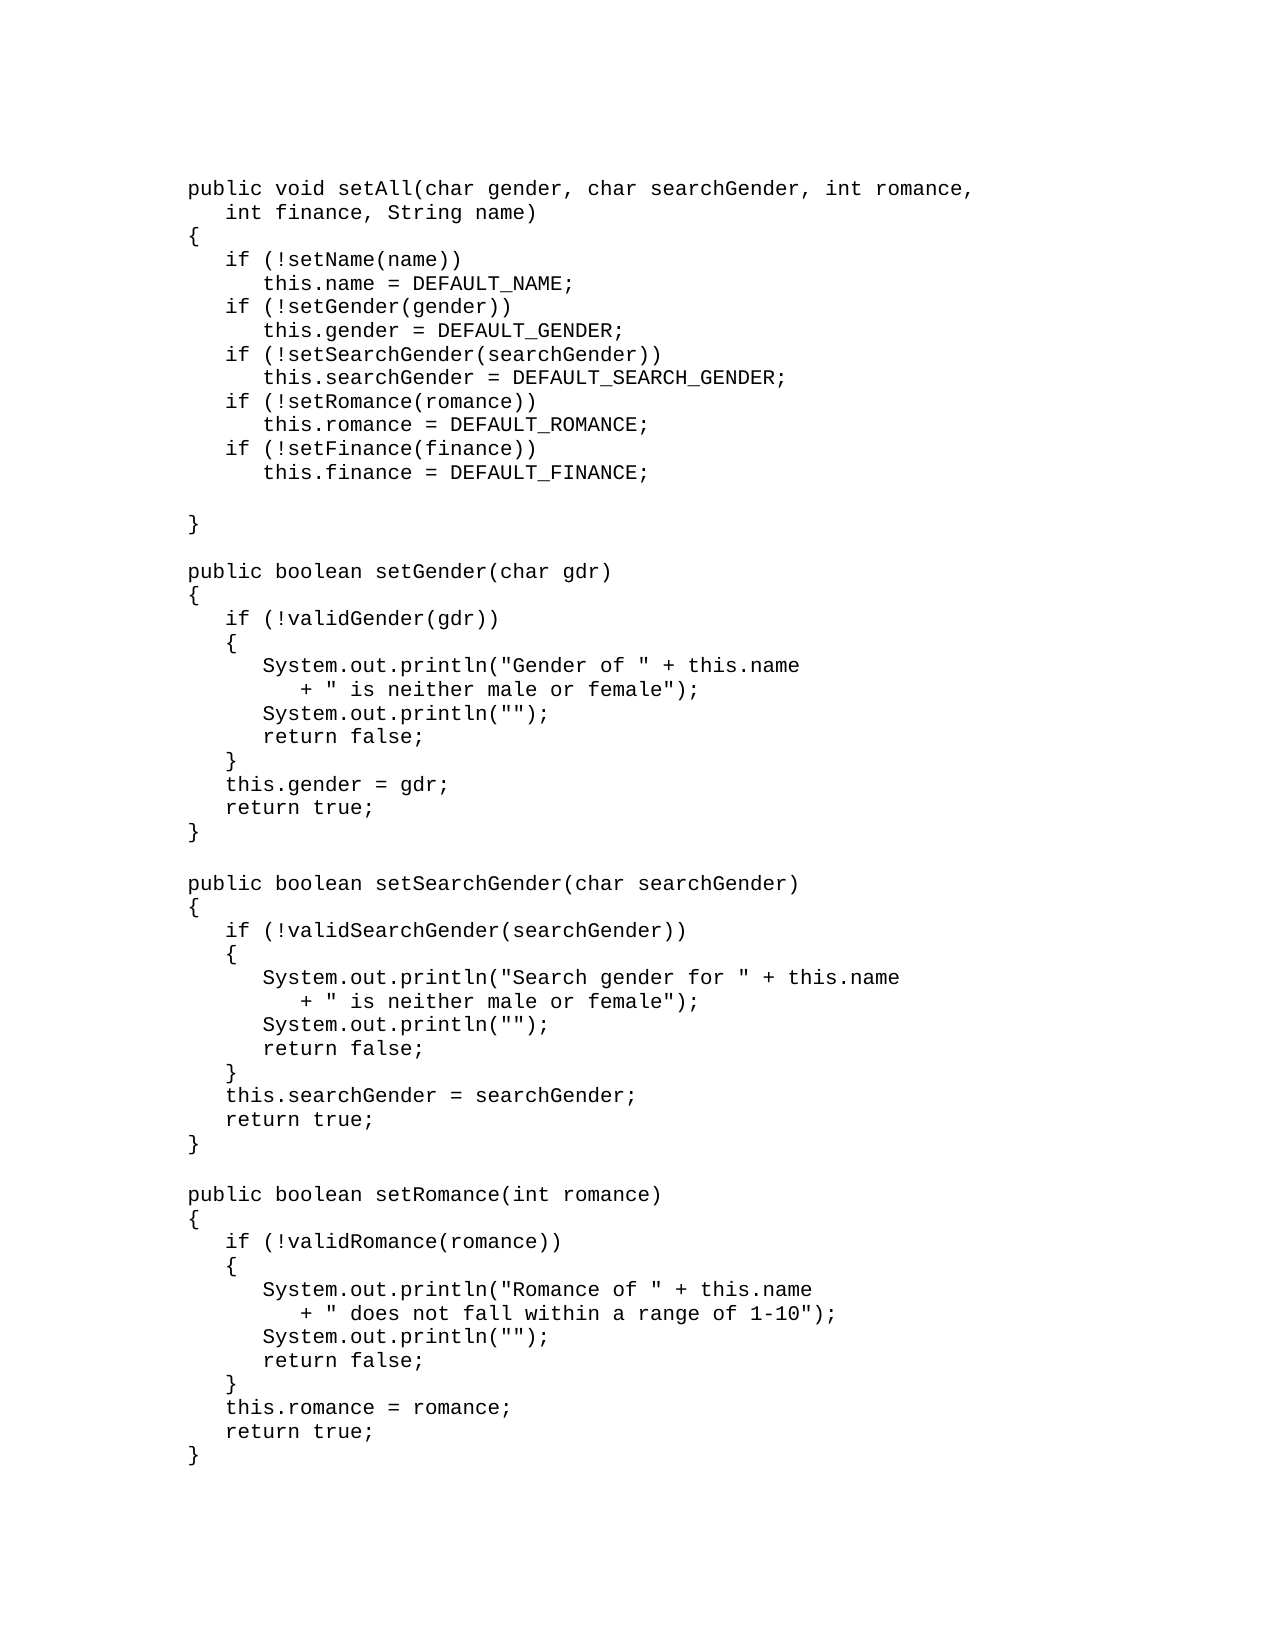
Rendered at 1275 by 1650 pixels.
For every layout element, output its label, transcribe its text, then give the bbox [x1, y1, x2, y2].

text public boolean setSearchGender(char searchGender) [150, 872, 1125, 896]
text } [150, 513, 1125, 537]
text { [150, 943, 1125, 967]
text int finance, String name) [150, 202, 1125, 225]
text public boolean setRomance(int romance) [150, 1184, 1125, 1208]
text return false; [150, 1038, 1125, 1062]
text System.out.println("Romance of " + this.name [150, 1279, 1125, 1302]
text if (!setFinance(finance)) [150, 438, 1125, 462]
text if (!setName(name)) [150, 249, 1125, 273]
text return true; [150, 1109, 1125, 1133]
text this.romance = DEFAULT_ROMANCE; [150, 414, 1125, 438]
text } [150, 1444, 1125, 1468]
text this.finance = DEFAULT_FINANCE; [150, 462, 1125, 485]
text this.name = DEFAULT_NAME; [150, 273, 1125, 296]
text { [150, 1208, 1125, 1232]
text System.out.println(""); [150, 1326, 1125, 1350]
text return false; [150, 726, 1125, 750]
text { [150, 225, 1125, 249]
text if (!validSearchGender(searchGender)) [150, 920, 1125, 943]
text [150, 1302, 1125, 1326]
text { [150, 1255, 1125, 1279]
text public void setAll(char gender, char searchGender, int romance, [150, 178, 1125, 202]
text } [150, 750, 1125, 773]
text { [150, 896, 1125, 920]
text this.searchGender = DEFAULT_SEARCH_GENDER; [150, 367, 1125, 391]
text { [150, 632, 1125, 655]
text if (!validGender(gdr)) [150, 608, 1125, 632]
text return false; [150, 1350, 1125, 1373]
text if (!setRomance(romance)) [150, 391, 1125, 414]
text System.out.println("Search gender for " + this.name [150, 967, 1125, 991]
text } [150, 1373, 1125, 1397]
text return true; [150, 1421, 1125, 1444]
text this.searchGender = searchGender; [150, 1085, 1125, 1109]
text if (!setSearchGender(searchGender)) [150, 343, 1125, 367]
text { [150, 584, 1125, 608]
text this.romance = romance; [150, 1397, 1125, 1421]
text + " is neither male or female"); [150, 679, 1125, 703]
text } [150, 1062, 1125, 1085]
text } [150, 1133, 1125, 1156]
text if (!validRomance(romance)) [150, 1232, 1125, 1255]
text + " is neither male or female"); [150, 991, 1125, 1014]
text return true; [150, 797, 1125, 821]
text if (!setGender(gender)) [150, 296, 1125, 320]
text this.gender = gdr; [150, 773, 1125, 797]
text } [150, 821, 1125, 844]
text public boolean setGender(char gdr) [150, 561, 1125, 584]
text System.out.println(""); [150, 703, 1125, 726]
text this.gender = DEFAULT_GENDER; [150, 320, 1125, 343]
text System.out.println("Gender of " + this.name [150, 655, 1125, 679]
text System.out.println(""); [150, 1014, 1125, 1038]
